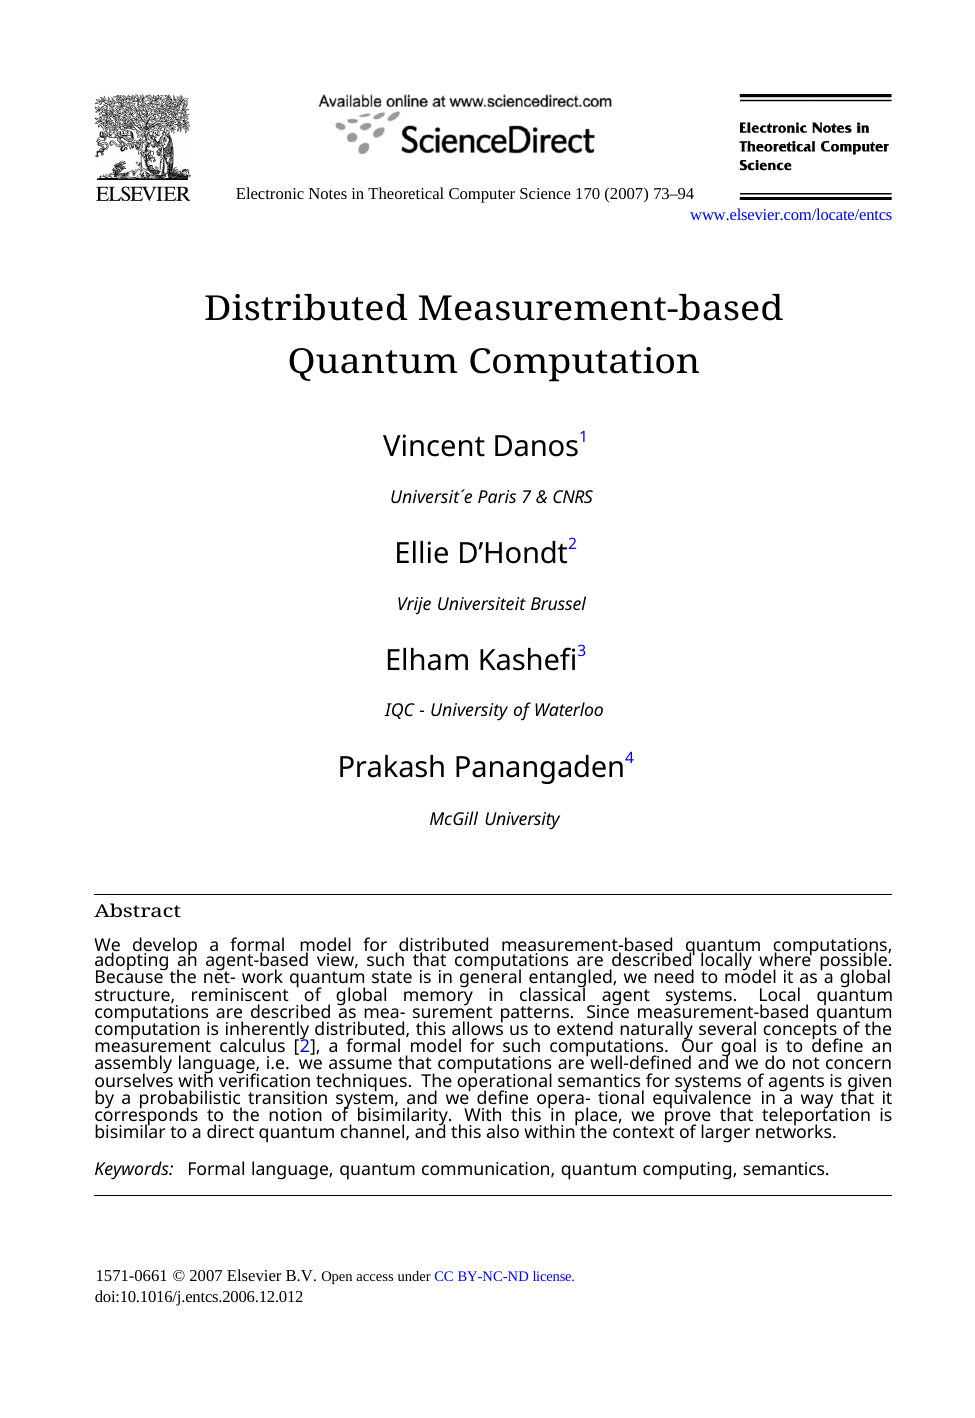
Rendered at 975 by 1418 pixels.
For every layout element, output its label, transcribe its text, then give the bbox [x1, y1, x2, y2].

title Distributed Measurement-based Quantum Computation [131, 283, 857, 383]
text We develop a formal model for distributed measurement-based quantum computations, adopting an agent-based view, such that computations are described locally where possible. Because the net- work quantum state is in general entangled, we need to model it as a global structure, reminiscent of global memory in classical agent systems. Local quantum computations are described as mea- surement patterns. Since measurement-based quantum computation is inherently distributed, this allows us to extend naturally several concepts of the measurement calculus [2], a formal model for such computations. Our goal is to define an assembly language, i.e. we assume that computations are well-defined and we do not concern ourselves with verification techniques. The operational semantics for systems of agents is given by a probabilistic transition system, and we define opera- tional equivalence in a way that it corresponds to the notion of bisimilarity. With this in place, we prove that teleportation is bisimilar to a direct quantum channel, and this also within the context of larger networks. [94, 938, 893, 1144]
text Universit´e Paris 7 & CNRS [71, 484, 912, 508]
text www.elsevier.com/locate/entcs [71, 204, 893, 223]
picture [94, 94, 191, 201]
text Vrije Universiteit Brussel [71, 591, 912, 615]
text IQC - University of Waterloo [74, 698, 914, 722]
subtitle Elham Kashefi3 [71, 639, 900, 679]
picture [739, 94, 892, 200]
text McGill University [74, 807, 914, 831]
text Abstract [94, 899, 914, 923]
subtitle Prakash Panangaden4 [71, 746, 901, 786]
text 1571-0661 © 2007 Elsevier B.V. Open access under CC BY-NC-ND license. [95, 1265, 914, 1284]
subtitle Vincent Danos1 [71, 426, 900, 465]
text doi:10.1016/j.entcs.2006.12.012 [94, 1286, 914, 1306]
text Electronic Notes in Theoretical Computer Science 170 (2007) 73–94 [213, 94, 914, 203]
text Keywords: Formal language, quantum communication, quantum computing, semantics. [94, 1157, 914, 1181]
subtitle Ellie D’Hondt2 [71, 532, 900, 572]
